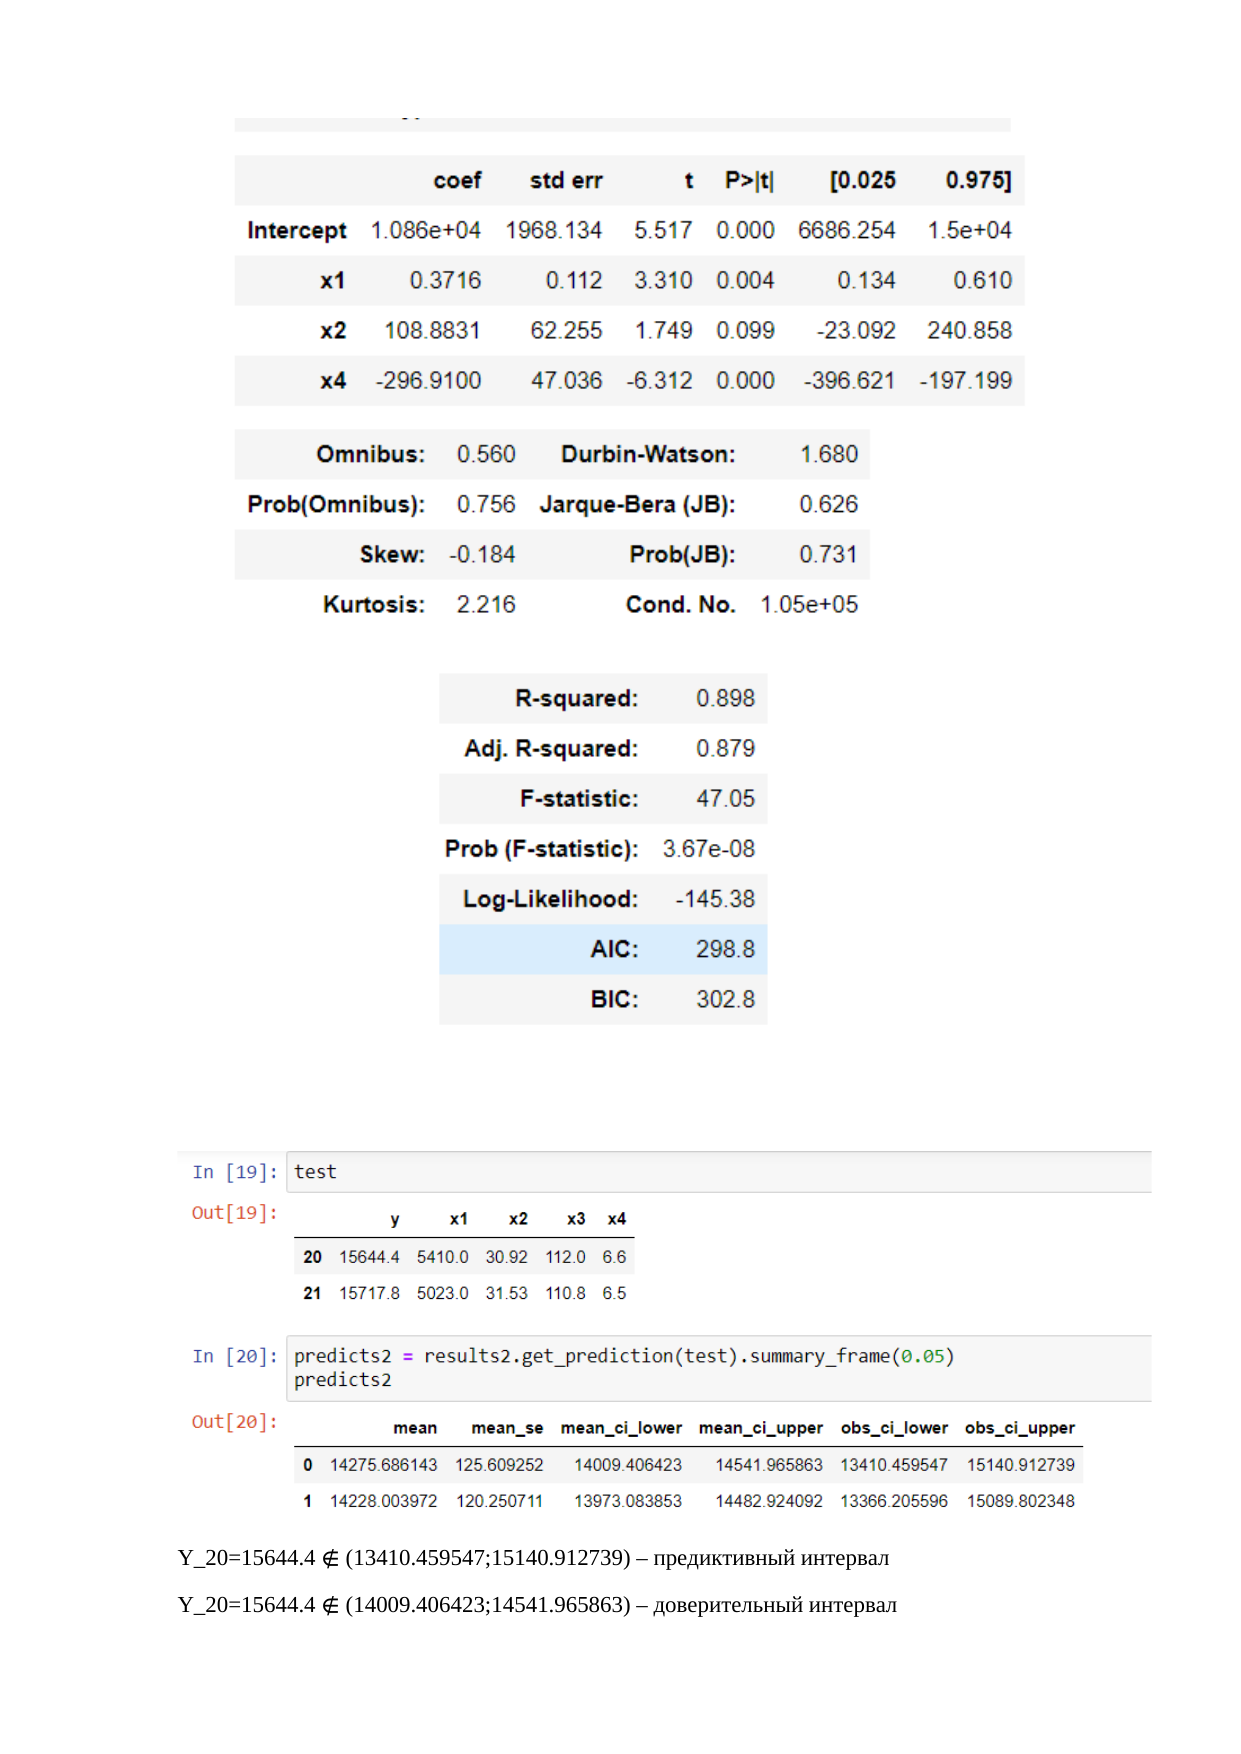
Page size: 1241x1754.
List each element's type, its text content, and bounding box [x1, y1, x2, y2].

picture [177, 1151, 1152, 1524]
text Y_20=15644.4 ∉ (14009.406423;14541.965863) – доверительный интервал [177, 1589, 1152, 1617]
text Y_20=15644.4 ∉ (13410.459547;15140.912739) – предиктивный интервал [177, 1543, 1152, 1570]
picture [439, 658, 890, 1072]
picture [207, 118, 1122, 641]
